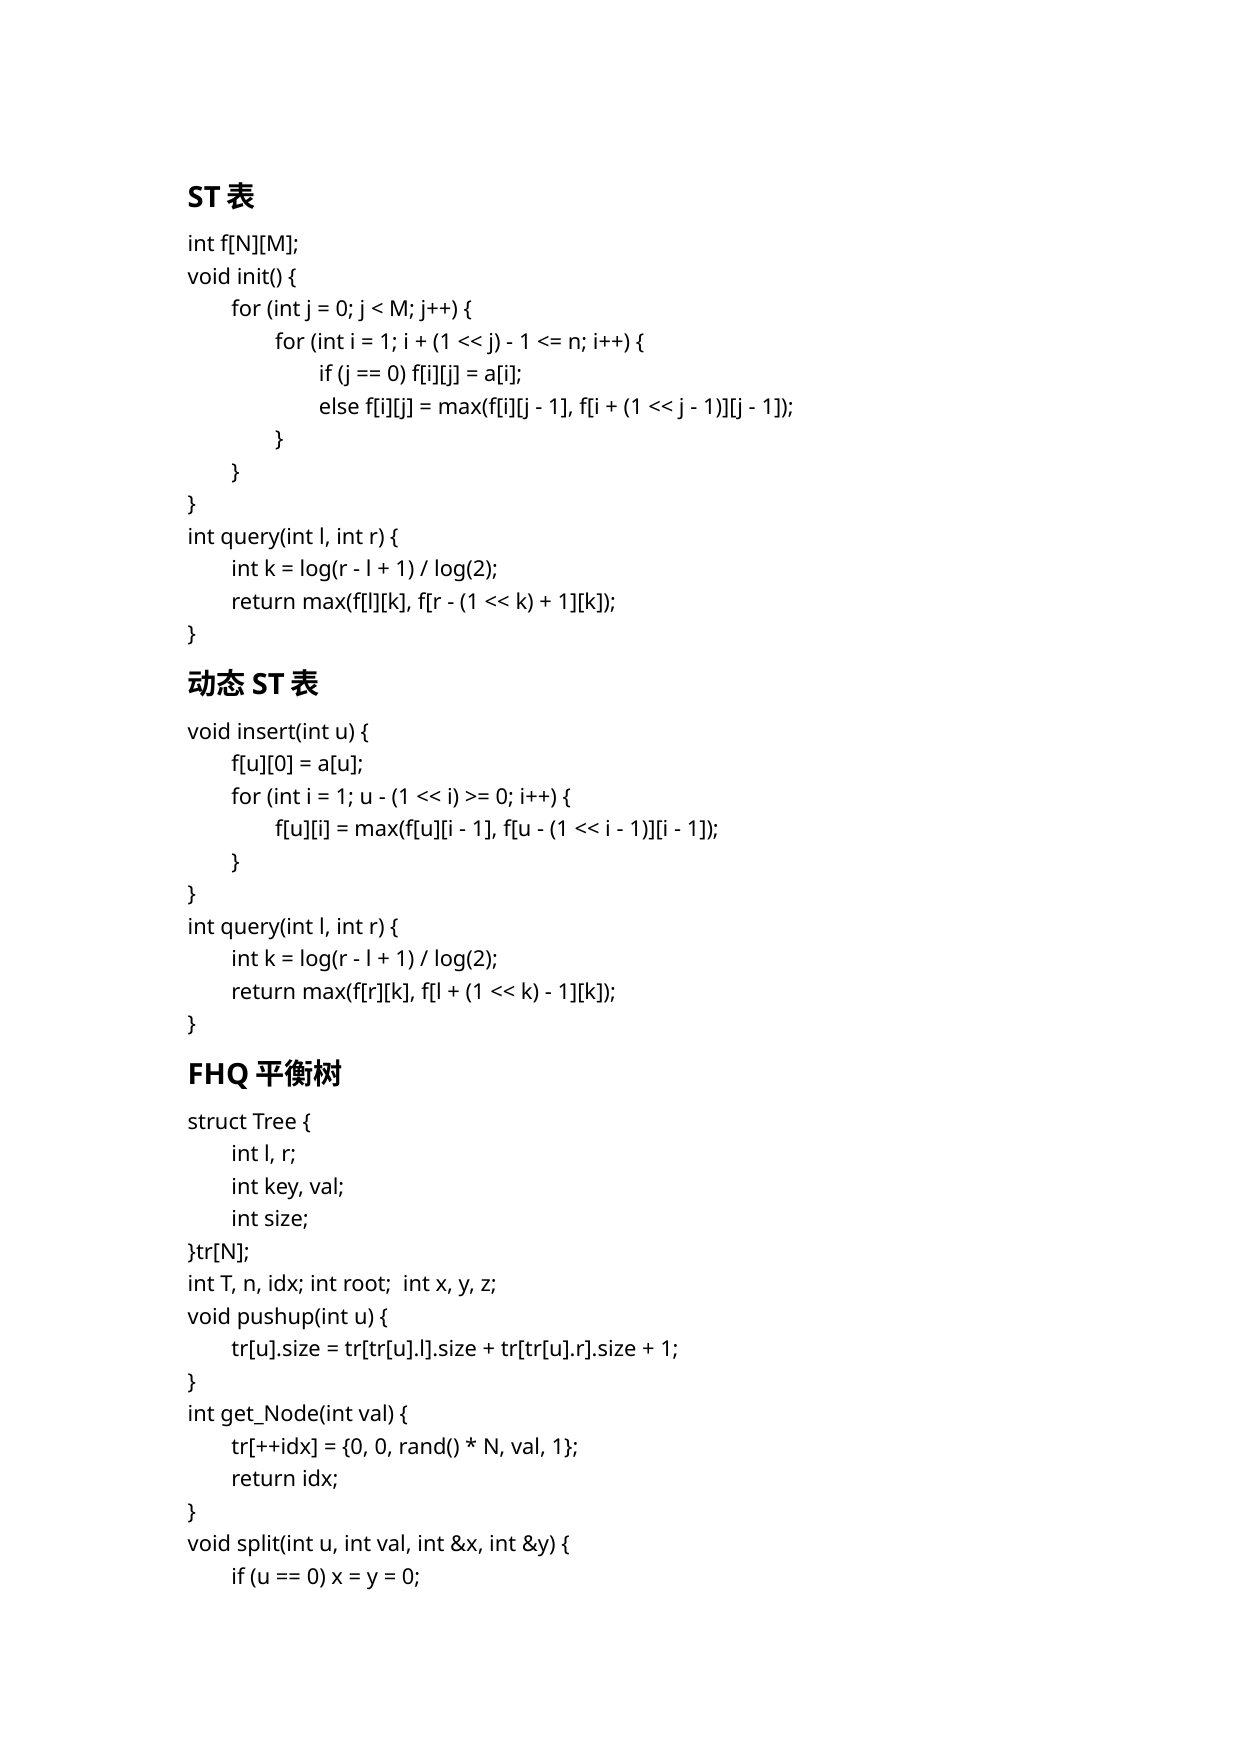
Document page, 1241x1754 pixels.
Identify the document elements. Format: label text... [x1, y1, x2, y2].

text } [187, 617, 1053, 649]
text void init() { [187, 259, 1053, 292]
text f[u][i] = max(f[u][i - 1], f[u - (1 << i - 1)][i - 1]); [187, 812, 1053, 844]
text }tr[N]; [187, 1234, 1053, 1267]
text } [187, 454, 1053, 487]
text } [187, 844, 1053, 877]
text int query(int l, int r) { [187, 909, 1053, 942]
text for (int j = 0; j < M; j++) { [187, 292, 1053, 324]
text return idx; [187, 1462, 1053, 1494]
text int size; [187, 1202, 1053, 1234]
text void split(int u, int val, int &x, int &y) { [187, 1527, 1053, 1559]
text FHQ平衡树 [187, 1039, 1053, 1104]
text tr[u].size = tr[tr[u].l].size + tr[tr[u].r].size + 1; [187, 1332, 1053, 1364]
text ST表 [187, 162, 1053, 227]
text if (j == 0) f[i][j] = a[i]; [187, 357, 1053, 389]
text int T, n, idx; int root; int x, y, z; [187, 1267, 1053, 1299]
text void insert(int u) { [187, 714, 1053, 747]
text struct Tree { [187, 1104, 1053, 1137]
text int k = log(r - l + 1) / log(2); [187, 552, 1053, 584]
text int l, r; [187, 1137, 1053, 1169]
text for (int i = 1; i + (1 << j) - 1 <= n; i++) { [187, 324, 1053, 357]
text int query(int l, int r) { [187, 519, 1053, 552]
text int get_Node(int val) { [187, 1397, 1053, 1429]
text } [187, 1364, 1053, 1397]
text if (u == 0) x = y = 0; [187, 1559, 1053, 1592]
text void pushup(int u) { [187, 1299, 1053, 1332]
text } [187, 487, 1053, 519]
text } [187, 1007, 1053, 1039]
text int f[N][M]; [187, 227, 1053, 259]
text int k = log(r - l + 1) / log(2); [187, 942, 1053, 974]
text f[u][0] = a[u]; [187, 747, 1053, 779]
text for (int i = 1; u - (1 << i) >= 0; i++) { [187, 779, 1053, 812]
text return max(f[r][k], f[l + (1 << k) - 1][k]); [187, 974, 1053, 1007]
text 动态ST表 [187, 649, 1053, 714]
text tr[++idx] = {0, 0, rand() * N, val, 1}; [187, 1429, 1053, 1462]
text else f[i][j] = max(f[i][j - 1], f[i + (1 << j - 1)][j - 1]); [187, 389, 1053, 422]
text } [187, 1494, 1053, 1527]
text return max(f[l][k], f[r - (1 << k) + 1][k]); [187, 584, 1053, 617]
text int key, val; [187, 1169, 1053, 1202]
text } [187, 422, 1053, 454]
text } [187, 877, 1053, 909]
